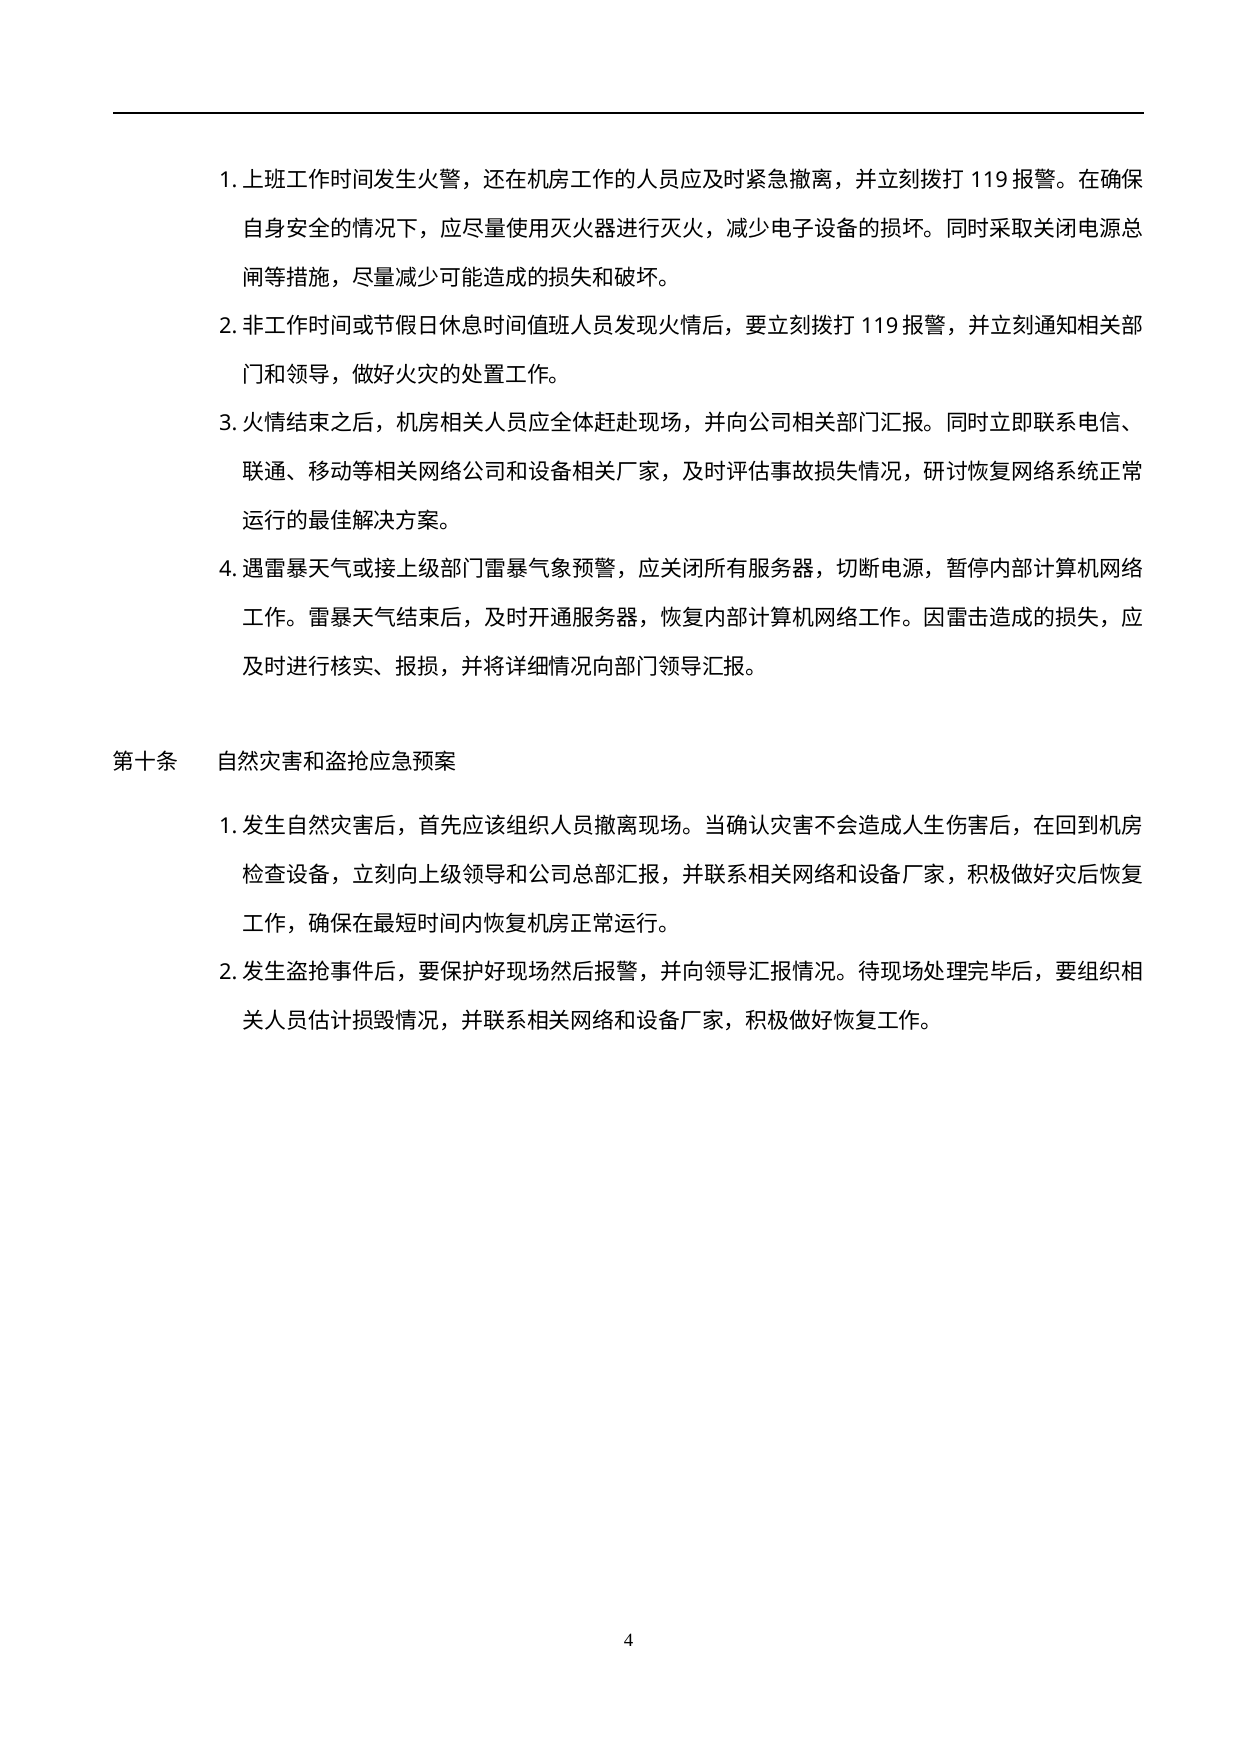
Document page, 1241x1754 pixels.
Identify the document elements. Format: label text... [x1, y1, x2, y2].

list 发生盗抢事件后，要保护好现场然后报警，并向领导汇报情况。待现场处理完毕后，要组织相关人员估计损毁情况，并联系相关网络和设备厂家，积极做好恢复工作。 [219, 953, 1144, 1035]
list 火情结束之后，机房相关人员应全体赶赴现场，并向公司相关部门汇报。同时立即联系电信、联通、移动等相关网络公司和设备相关厂家，及时评估事故损失情况，研讨恢复网络系统正常运行的最佳解决方案。 [219, 405, 1144, 535]
list 发生自然灾害后，首先应该组织人员撤离现场。当确认灾害不会造成人生伤害后，在回到机房检查设备，立刻向上级领导和公司总部汇报，并联系相关网络和设备厂家，积极做好灾后恢复工作，确保在最短时间内恢复机房正常运行。 [219, 808, 1144, 938]
list 非工作时间或节假日休息时间值班人员发现火情后，要立刻拨打119报警，并立刻通知相关部门和领导，做好火灾的处置工作。 [219, 308, 1144, 389]
list 上班工作时间发生火警，还在机房工作的人员应及时紧急撤离，并立刻拨打119报警。在确保自身安全的情况下，应尽量使用灭火器进行灭火，减少电子设备的损坏。同时采取关闭电源总闸等措施，尽量减少可能造成的损失和破坏。 [219, 162, 1144, 292]
list 遇雷暴天气或接上级部门雷暴气象预警，应关闭所有服务器，切断电源，暂停内部计算机网络工作。雷暴天气结束后，及时开通服务器，恢复内部计算机网络工作。因雷击造成的损失，应及时进行核实、报损，并将详细情况向部门领导汇报。 [219, 551, 1144, 681]
list 自然灾害和盗抢应急预案 [112, 744, 1143, 776]
